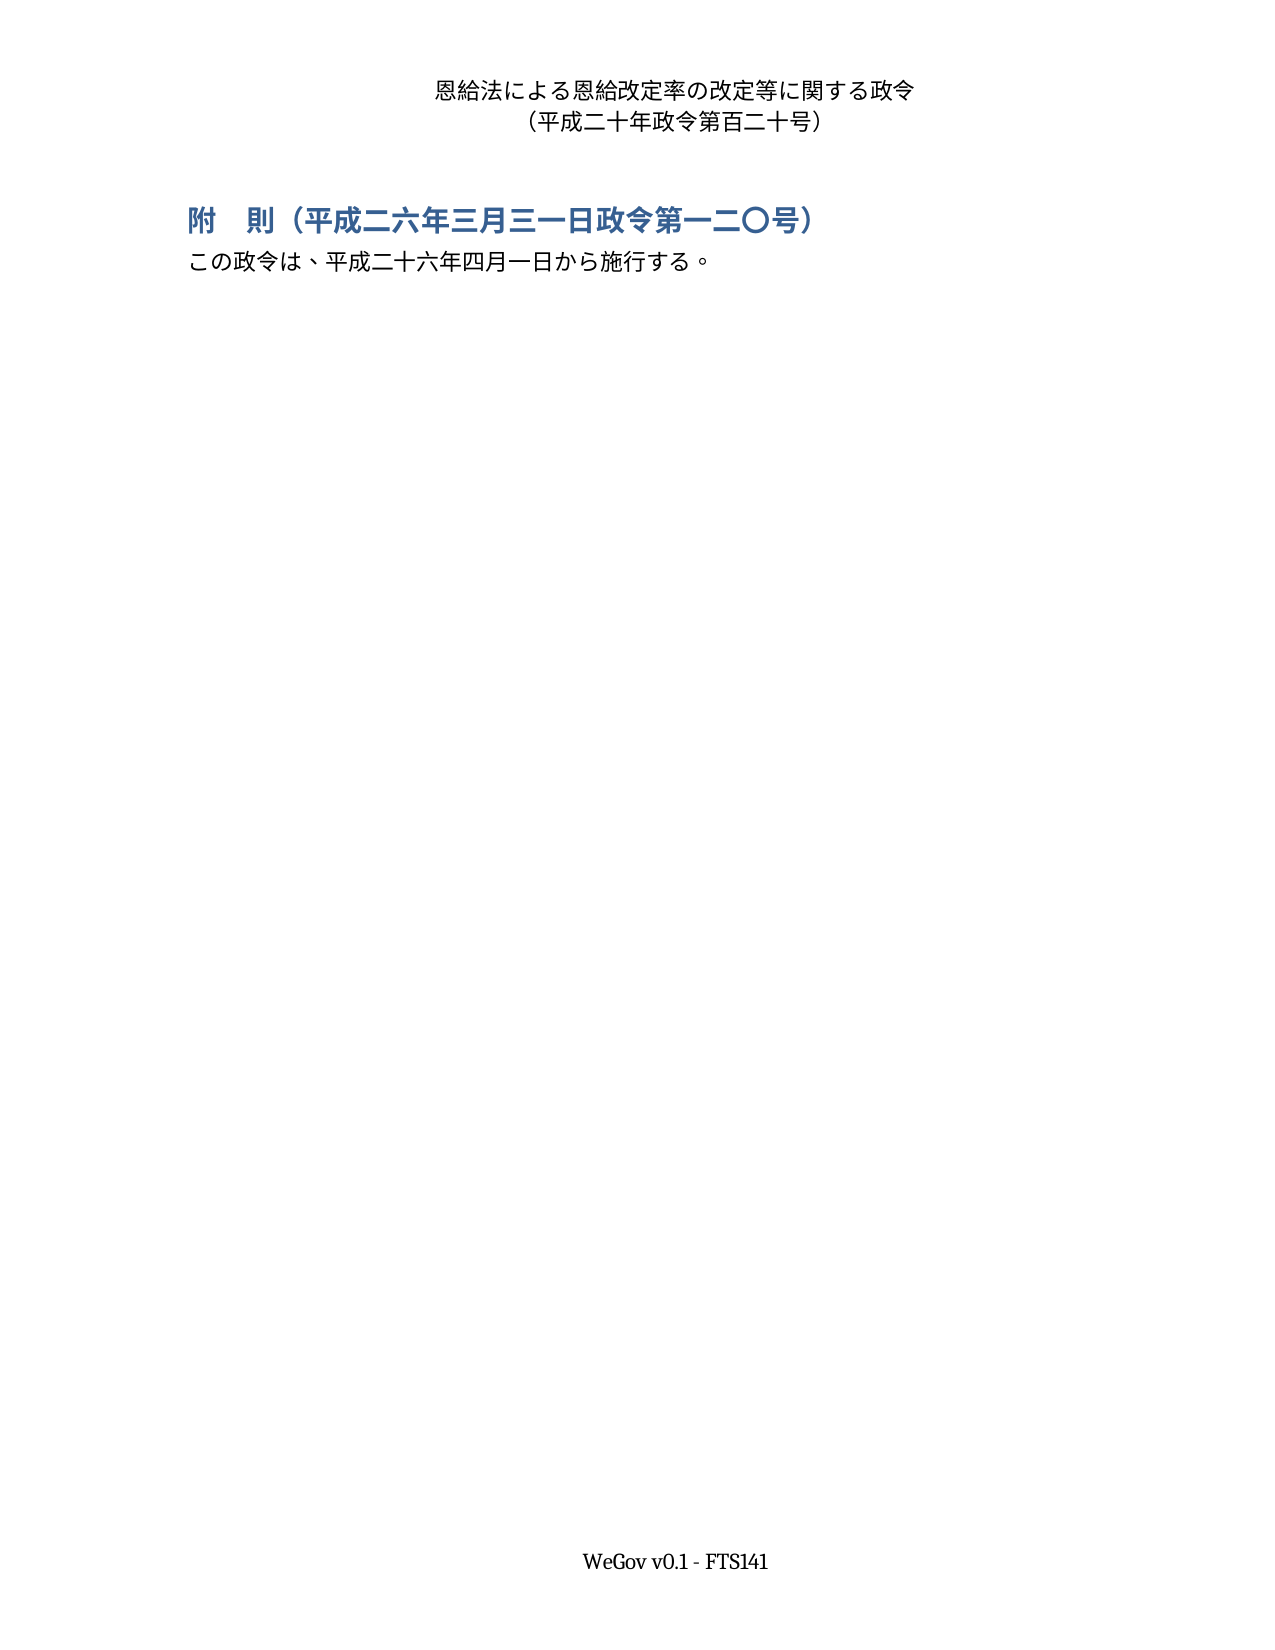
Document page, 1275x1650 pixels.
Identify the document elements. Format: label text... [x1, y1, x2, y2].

subtitle 附 則（平成二六年三月三一日政令第一二〇号） [187, 200, 1087, 240]
text この政令は、平成二十六年四月一日から施行する。 [187, 246, 1087, 277]
